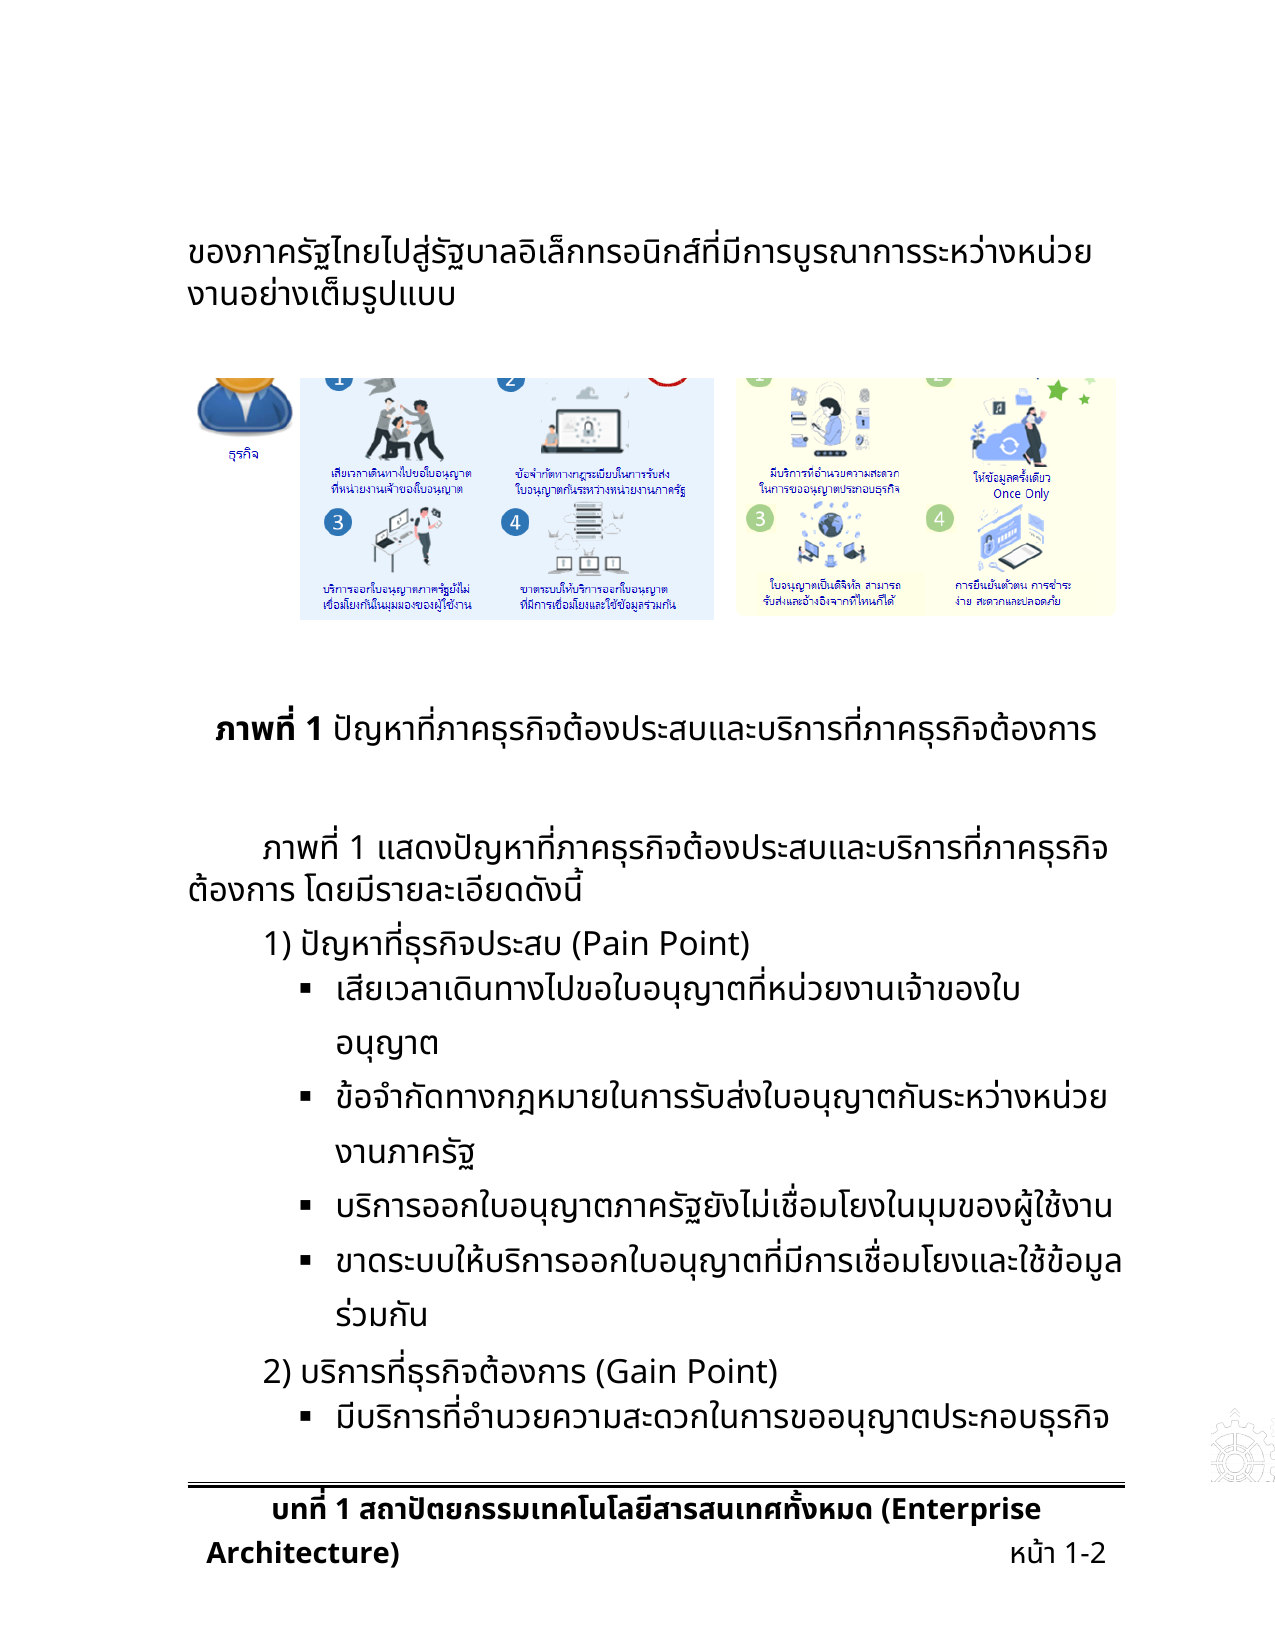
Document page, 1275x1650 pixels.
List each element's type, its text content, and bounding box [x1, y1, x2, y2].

text ภาพที่ 1 ปัญหาที่ภาคธุรกิจต้องประสบและบริการที่ภาคธุรกิจต้องการ [187, 702, 1125, 750]
picture [1211, 1404, 1275, 1482]
list เสียเวลาเดินทางไปขอใบอนุญาตที่หน่วยงานเจ้าของใบอนุญาต [298, 965, 1125, 1069]
text ภาพที่ 1 แสดงปัญหาที่ภาคธุรกิจต้องประสบและบริการที่ภาคธุรกิจต้องการ โดยมีรายละเอียดดังนี้ [187, 821, 1125, 917]
list บริการที่ธุรกิจต้องการ (Gain Point) [262, 1345, 1125, 1393]
list ปัญหาที่ธุรกิจประสบ (Pain Point) [262, 917, 1125, 965]
list บริการออกใบอนุญาตภาครัฐยังไม่เชื่อมโยงในมุมของผู้ใช้งาน [298, 1182, 1125, 1233]
list ข้อจำกัดทางกฎหมายในการรับส่งใบอนุญาตกันระหว่างหน่วยงานภาครัฐ [298, 1073, 1125, 1178]
list ขาดระบบให้บริการออกใบอนุญาตที่มีการเชื่อมโยงและใช้ข้อมูลร่วมกัน [298, 1237, 1125, 1341]
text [187, 225, 1125, 321]
picture [187, 378, 1125, 630]
list มีบริการที่อำนวยความสะดวกในการขออนุญาตประกอบธุรกิจ [298, 1393, 1125, 1444]
